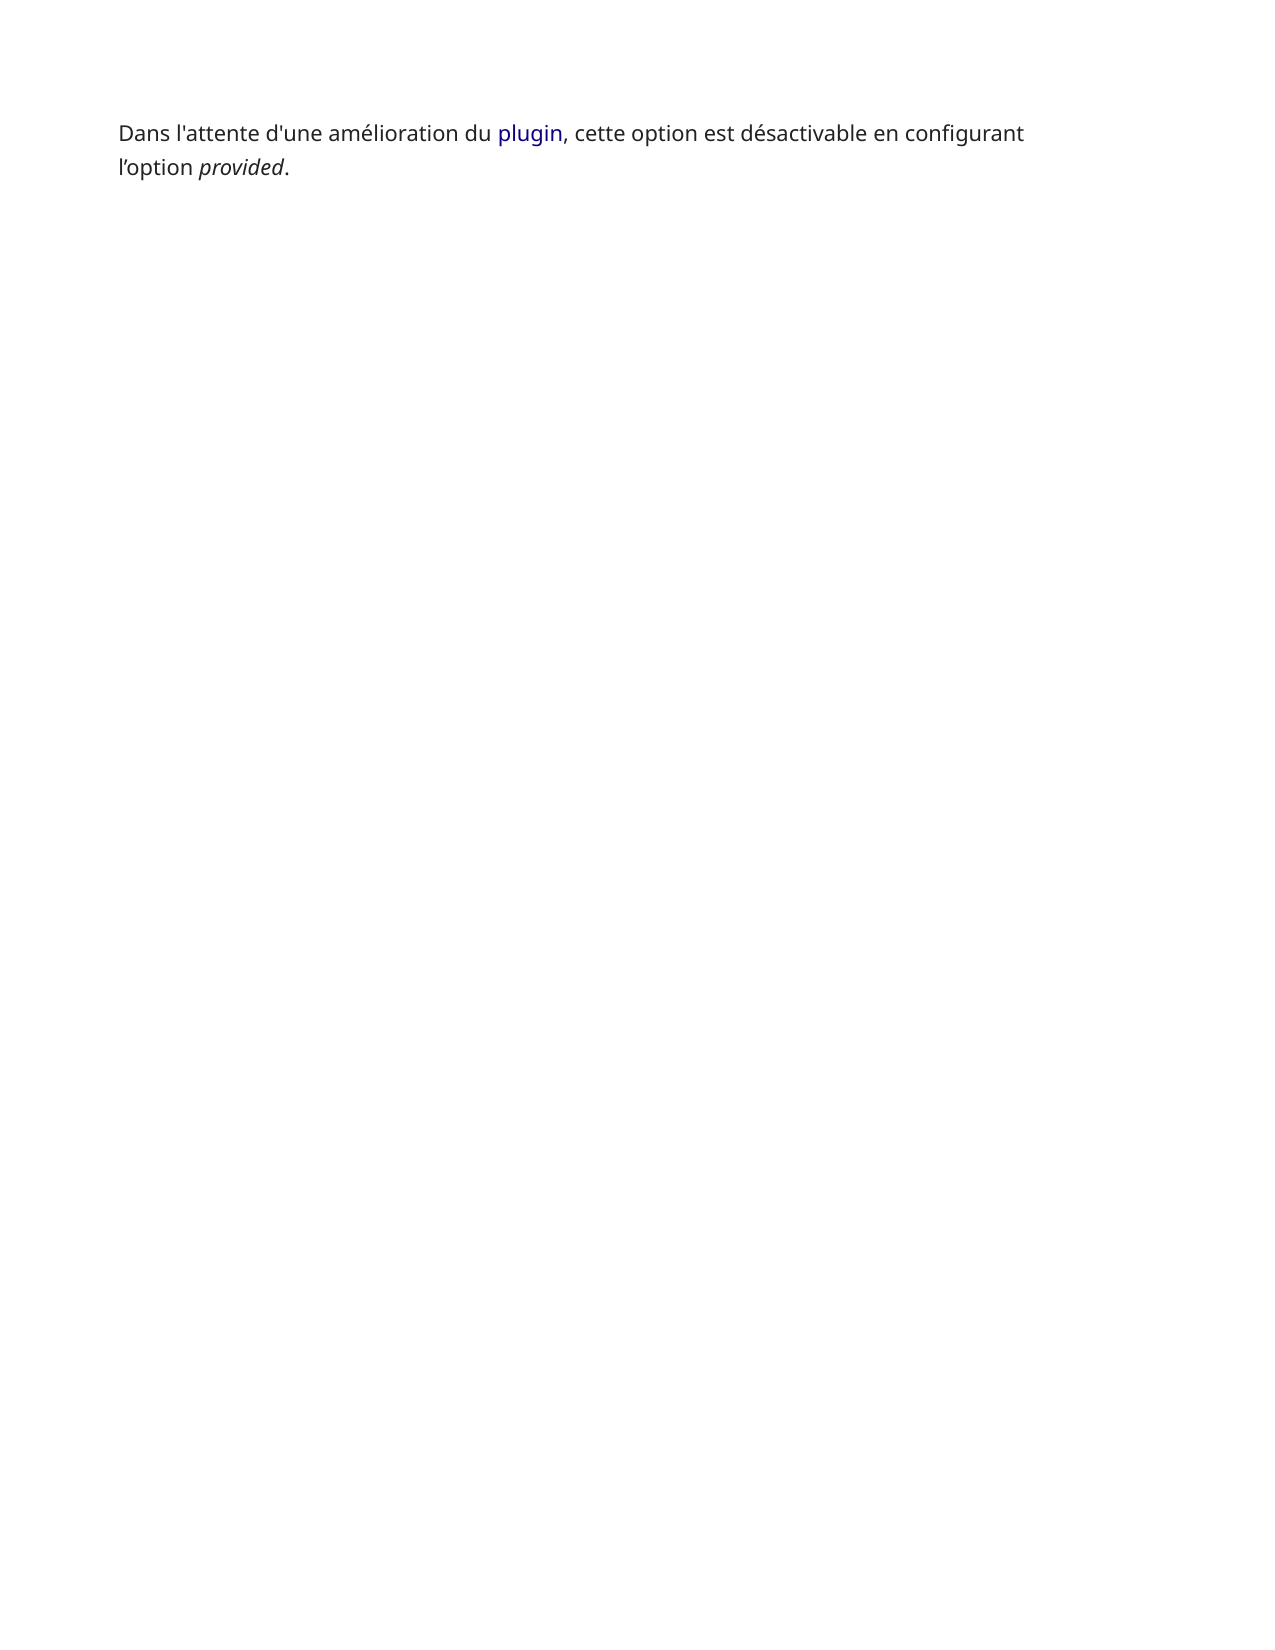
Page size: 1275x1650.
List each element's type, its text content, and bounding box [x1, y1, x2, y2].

text Dans l'attente d'une amélioration du plugin, cette option est désactivable en configurant l’option provided. [118, 118, 1157, 182]
